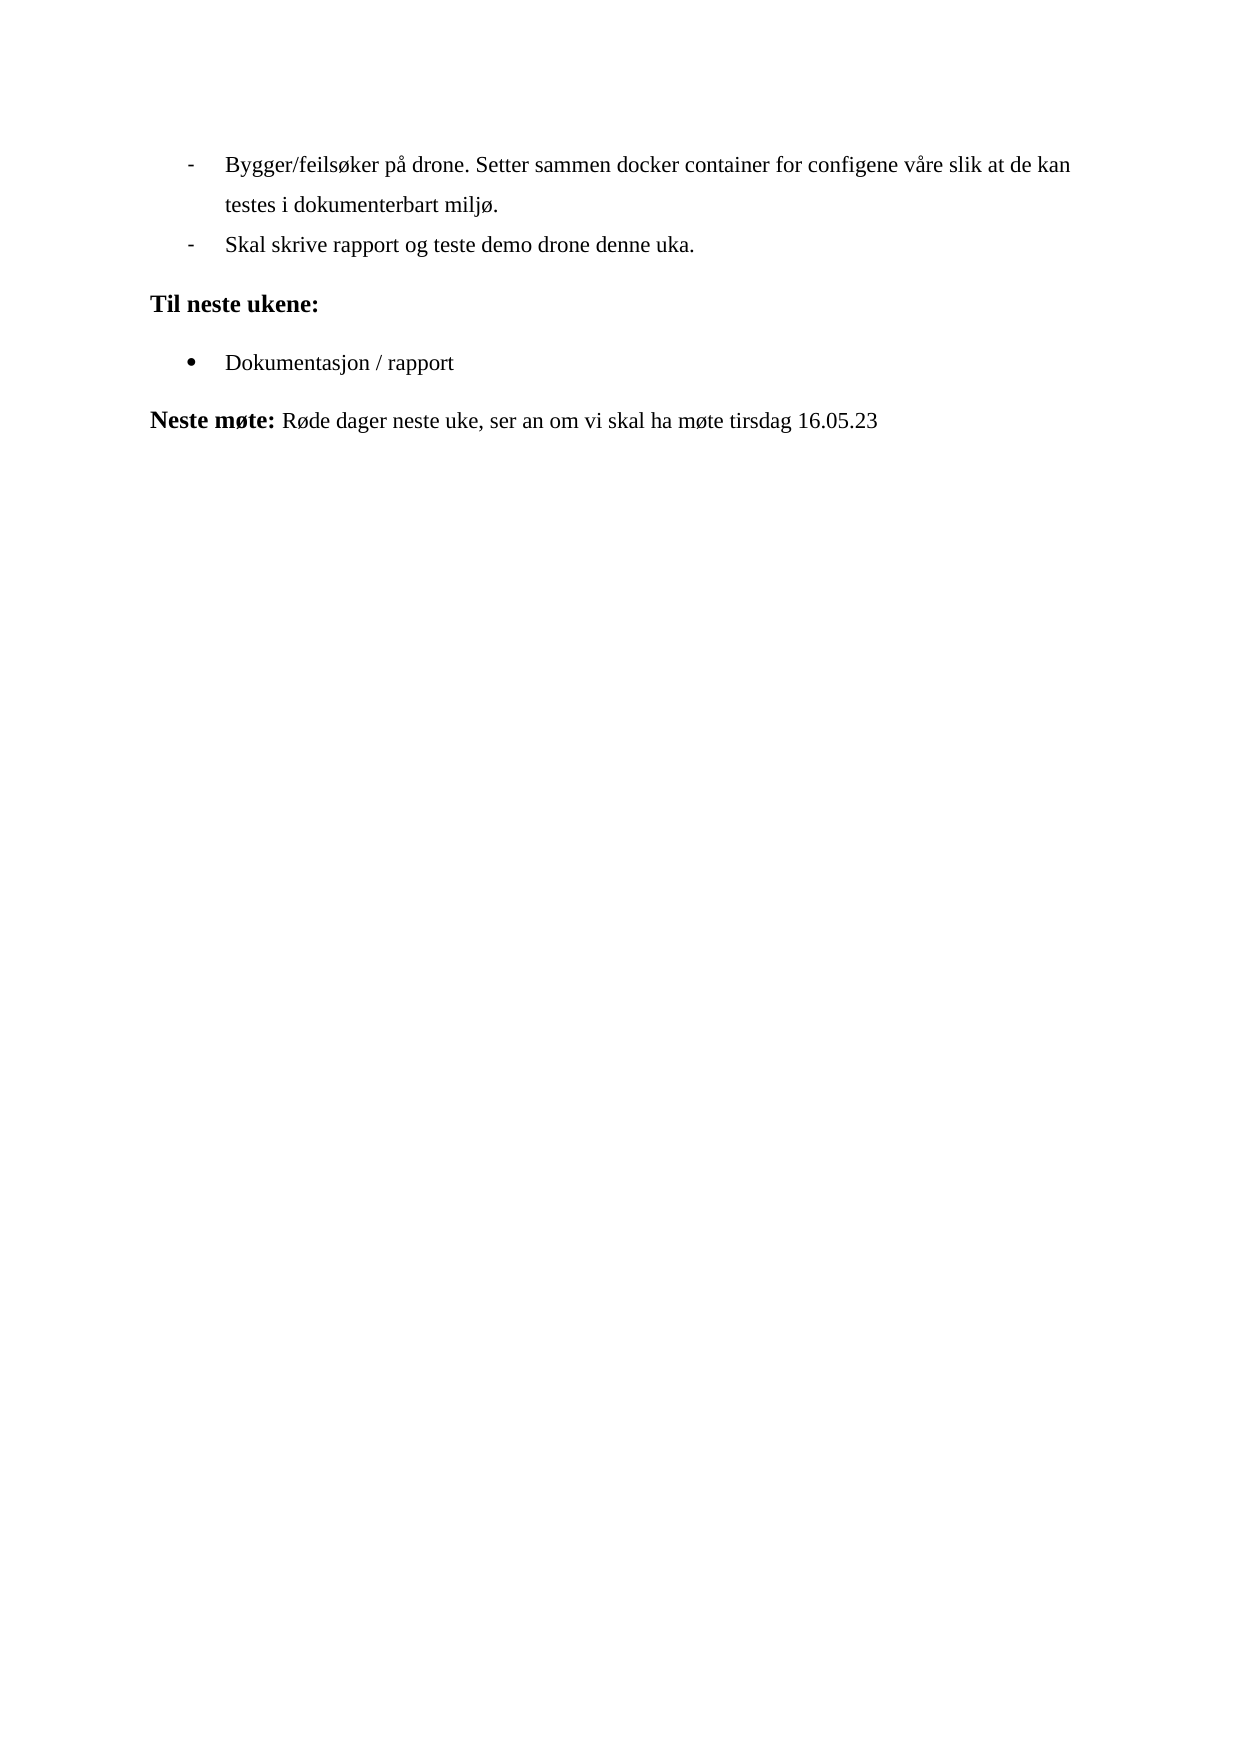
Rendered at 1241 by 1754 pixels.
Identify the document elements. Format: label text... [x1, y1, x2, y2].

text Neste møte: Røde dager neste uke, ser an om vi skal ha møte tirsdag 16.05.23 [150, 405, 1090, 434]
text Til neste ukene: [150, 289, 1090, 318]
list Bygger/feilsøker på drone. Setter sammen docker container for configene våre slik at de kan testes i dokumenterbart miljø. [187, 150, 1090, 217]
list Skal skrive rapport og teste demo drone denne uka. [187, 231, 1090, 259]
list Dokumentasjon / rapport [187, 349, 1090, 375]
